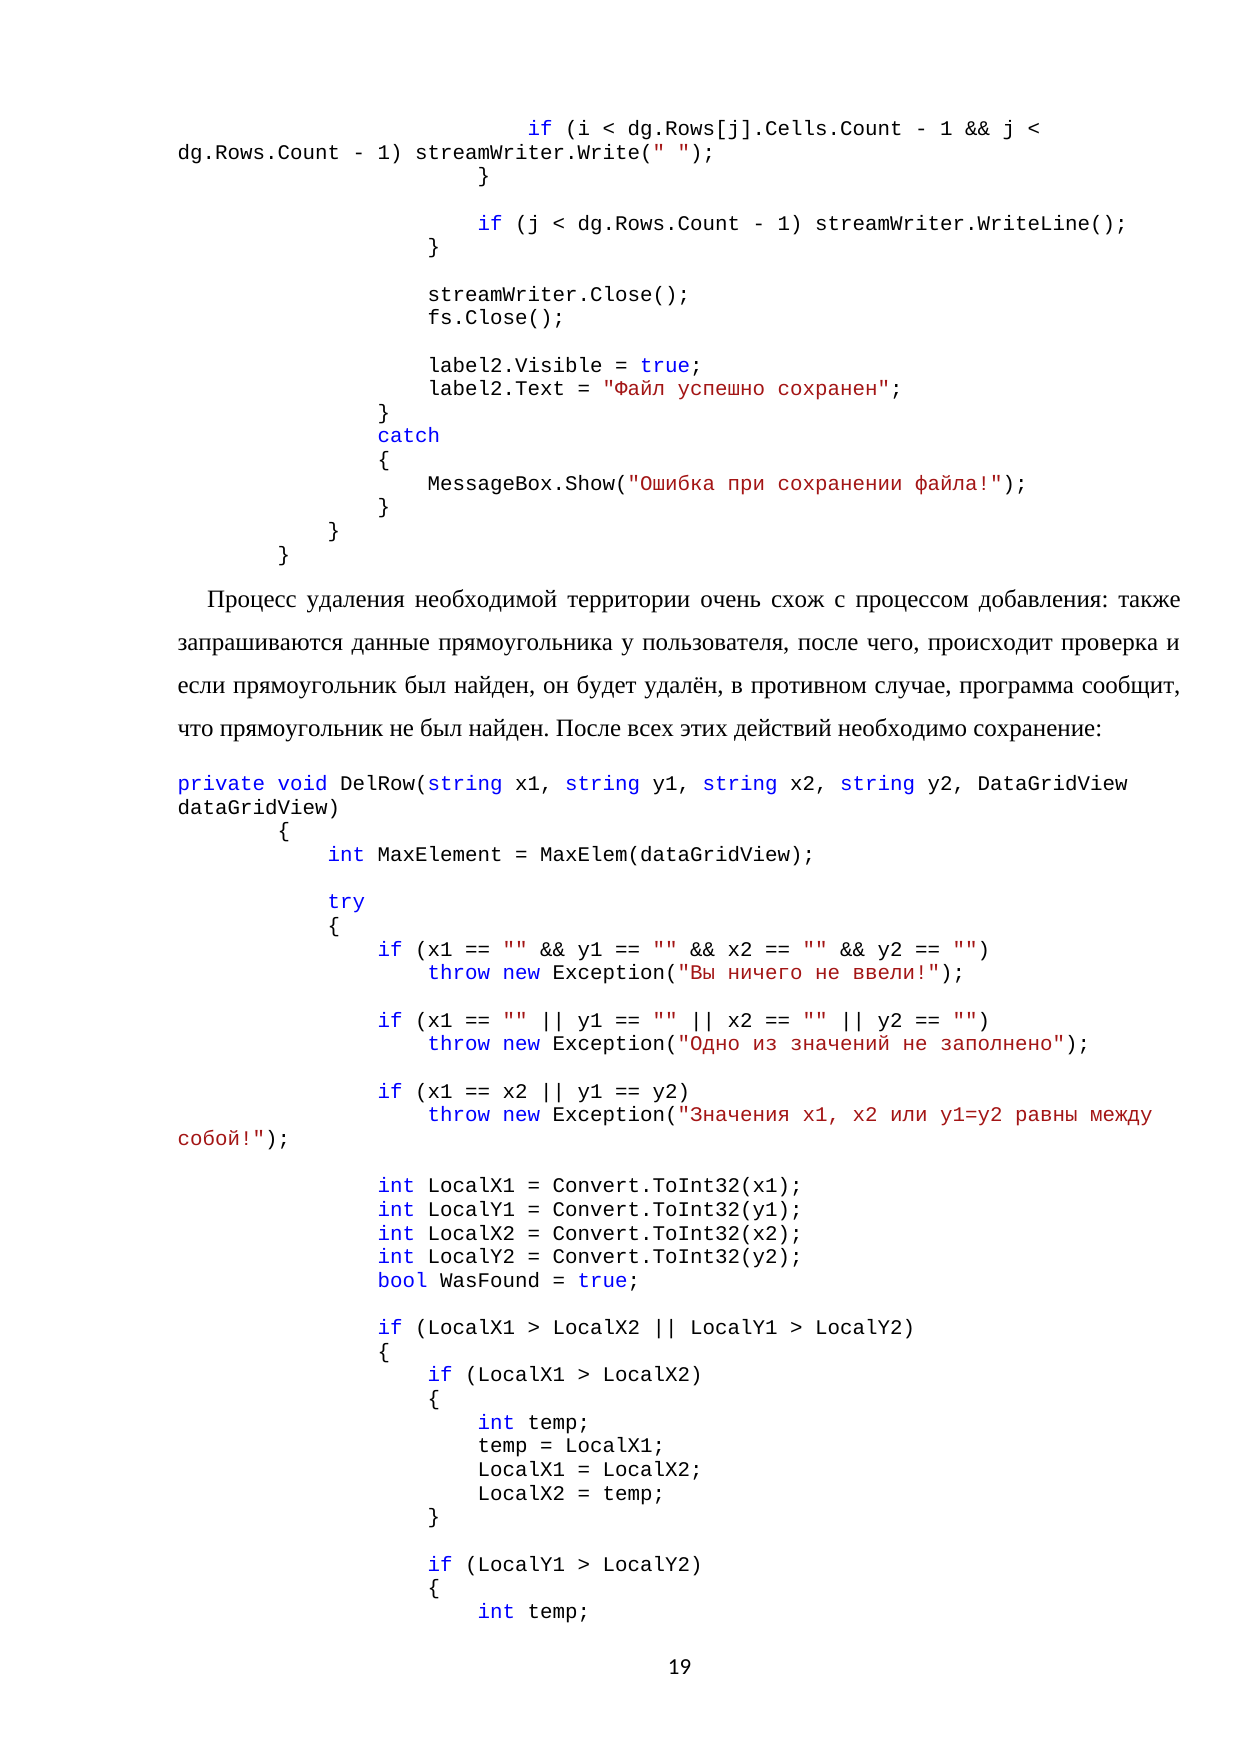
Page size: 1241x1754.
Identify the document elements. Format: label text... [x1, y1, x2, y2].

text } [177, 544, 1181, 567]
text if (LocalX1 > LocalX2 || LocalY1 > LocalY2) [177, 1317, 1181, 1341]
text } [177, 496, 1181, 520]
text Процесс удаления необходимой территории очень схож с процессом добавления: также запрашиваются данные прямоугольника у пользователя, после чего, происходит проверка и если прямоугольник был найден, он будет удалён, в противном случае, программа сообщит, что прямоугольник не был найден. После всех этих действий необходимо сохранение: [177, 584, 1181, 742]
text int LocalY2 = Convert.ToInt32(y2); [177, 1246, 1181, 1270]
text if (x1 == x2 || y1 == y2) [177, 1081, 1181, 1104]
text if (j < dg.Rows.Count - 1) streamWriter.WriteLine(); [177, 213, 1181, 236]
text { [177, 449, 1181, 473]
text int LocalY1 = Convert.ToInt32(y1); [177, 1199, 1181, 1222]
text temp = LocalX1; [177, 1435, 1181, 1459]
text throw new Exception("Значения x1, x2 или y1=y2 равны между собой!"); [177, 1104, 1181, 1152]
text { [177, 1577, 1181, 1601]
text int LocalX2 = Convert.ToInt32(x2); [177, 1222, 1181, 1246]
text if (LocalY1 > LocalY2) [177, 1553, 1181, 1577]
text throw new Exception("Вы ничего не ввели!"); [177, 962, 1181, 986]
text { [177, 821, 1181, 844]
text { [177, 915, 1181, 939]
text LocalX1 = LocalX2; [177, 1459, 1181, 1483]
text fs.Close(); [177, 307, 1181, 331]
text throw new Exception("Одно из значений не заполнено"); [177, 1033, 1181, 1057]
text int temp; [177, 1601, 1181, 1624]
text if (LocalX1 > LocalX2) [177, 1364, 1181, 1388]
text } [177, 165, 1181, 189]
text } [177, 1506, 1181, 1530]
text if (x1 == "" || y1 == "" || x2 == "" || y2 == "") [177, 1010, 1181, 1033]
text streamWriter.Close(); [177, 284, 1181, 307]
text int temp; [177, 1412, 1181, 1435]
text } [177, 520, 1181, 544]
text } [177, 402, 1181, 426]
text } [177, 236, 1181, 260]
text bool WasFound = true; [177, 1270, 1181, 1293]
text label2.Visible = true; [177, 354, 1181, 378]
text int LocalX1 = Convert.ToInt32(x1); [177, 1175, 1181, 1199]
text LocalX2 = temp; [177, 1483, 1181, 1506]
text catch [177, 426, 1181, 449]
text try [177, 891, 1181, 915]
text if (x1 == "" && y1 == "" && x2 == "" && y2 == "") [177, 939, 1181, 962]
text private void DelRow(string x1, string y1, string x2, string y2, DataGridView dataGridView) [177, 773, 1181, 821]
text { [177, 1341, 1181, 1364]
text MessageBox.Show("Ошибка при сохранении файла!"); [177, 473, 1181, 496]
text label2.Text = "Файл успешно сохранен"; [177, 378, 1181, 402]
text if (i < dg.Rows[j].Cells.Count - 1 && j < dg.Rows.Count - 1) streamWriter.Write(" "); [177, 118, 1181, 165]
text { [177, 1388, 1181, 1412]
text int MaxElement = MaxElem(dataGridView); [177, 844, 1181, 868]
